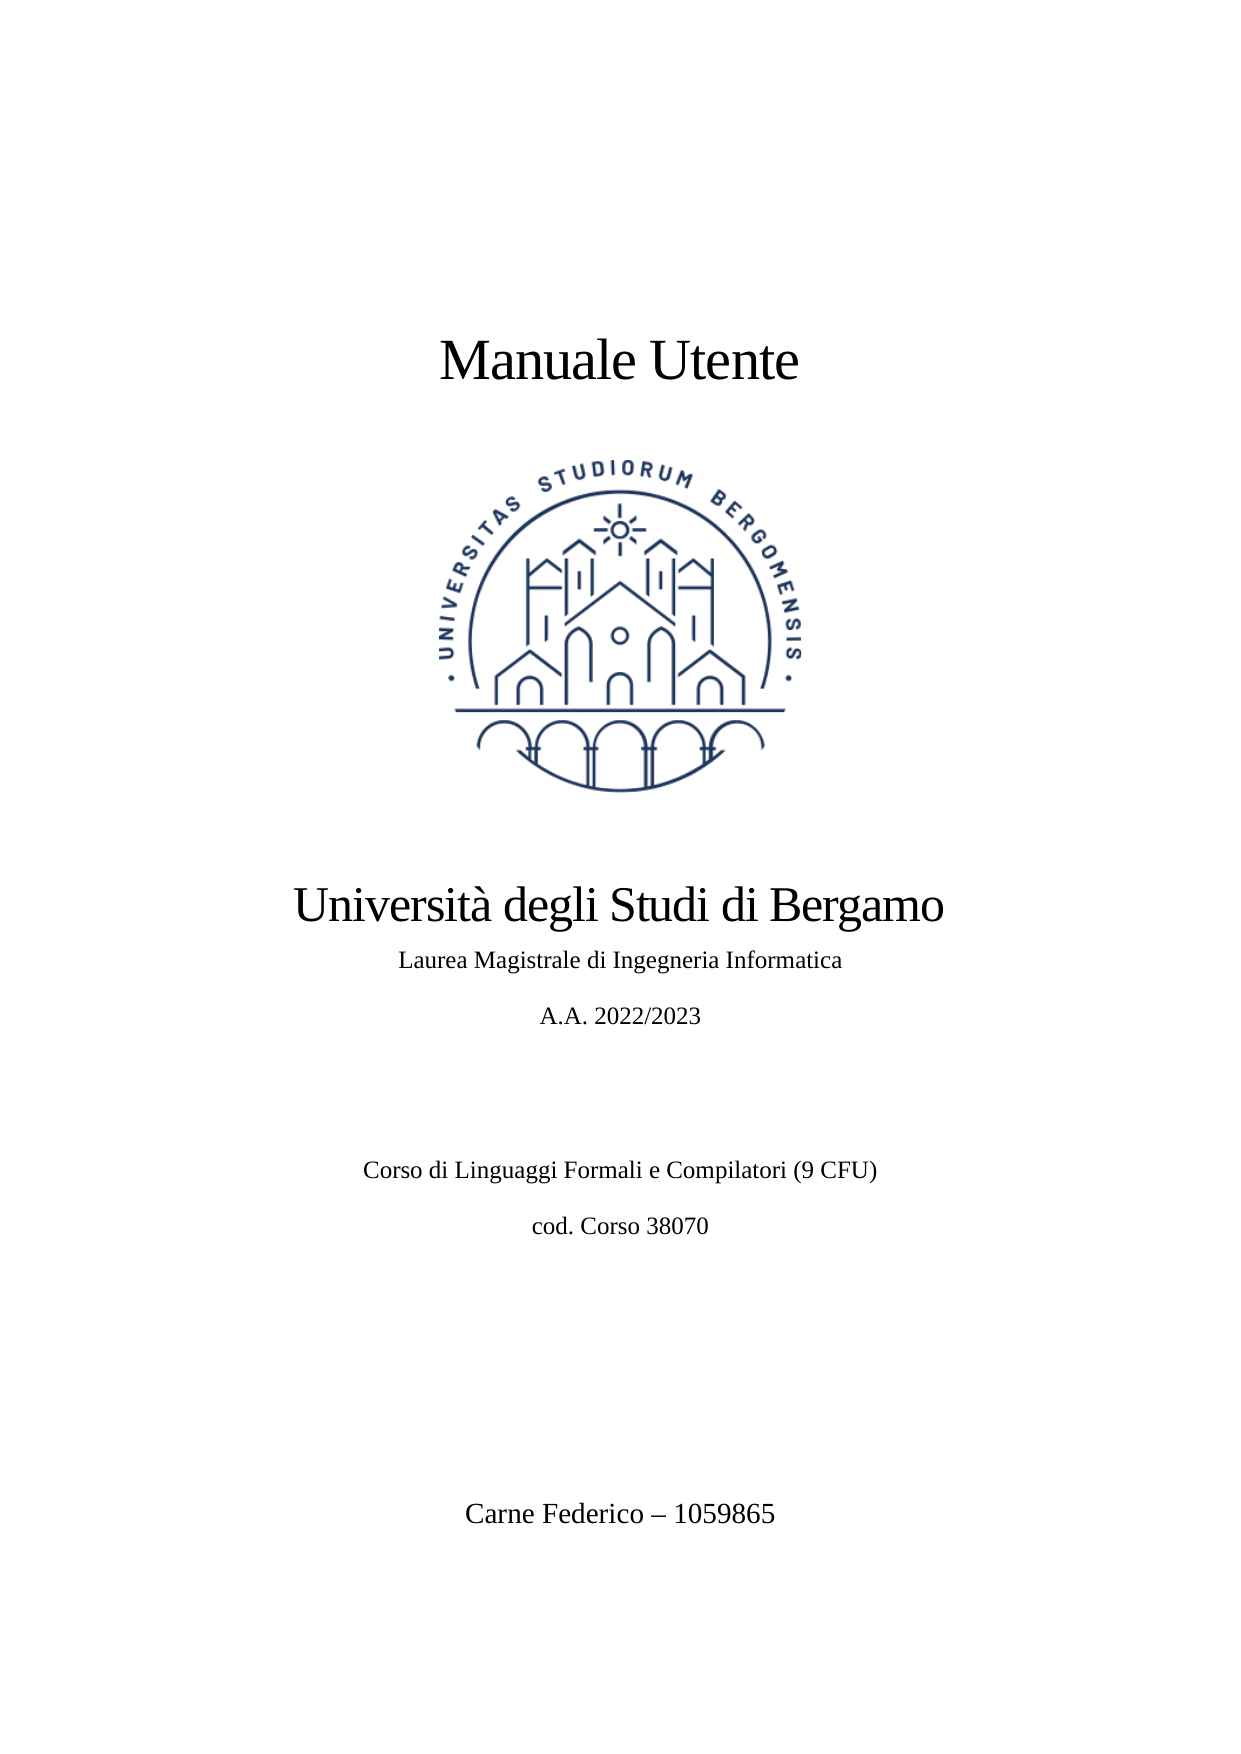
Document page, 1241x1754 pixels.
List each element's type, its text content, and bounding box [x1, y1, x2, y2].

picture [438, 460, 802, 793]
text cod. Corso 38070 [177, 1211, 1063, 1239]
text Laurea Magistrale di Ingegneria Informatica [177, 945, 1063, 974]
text Corso di Linguaggi Formali e Compilatori (9 CFU) [177, 1112, 1063, 1184]
text Carne Federico – 1059865 [177, 1496, 1063, 1530]
title Università degli Studi di Bergamo [177, 875, 1063, 933]
title Manuale Utente [177, 325, 1063, 392]
text A.A. 2022/2023 [177, 1001, 1063, 1029]
